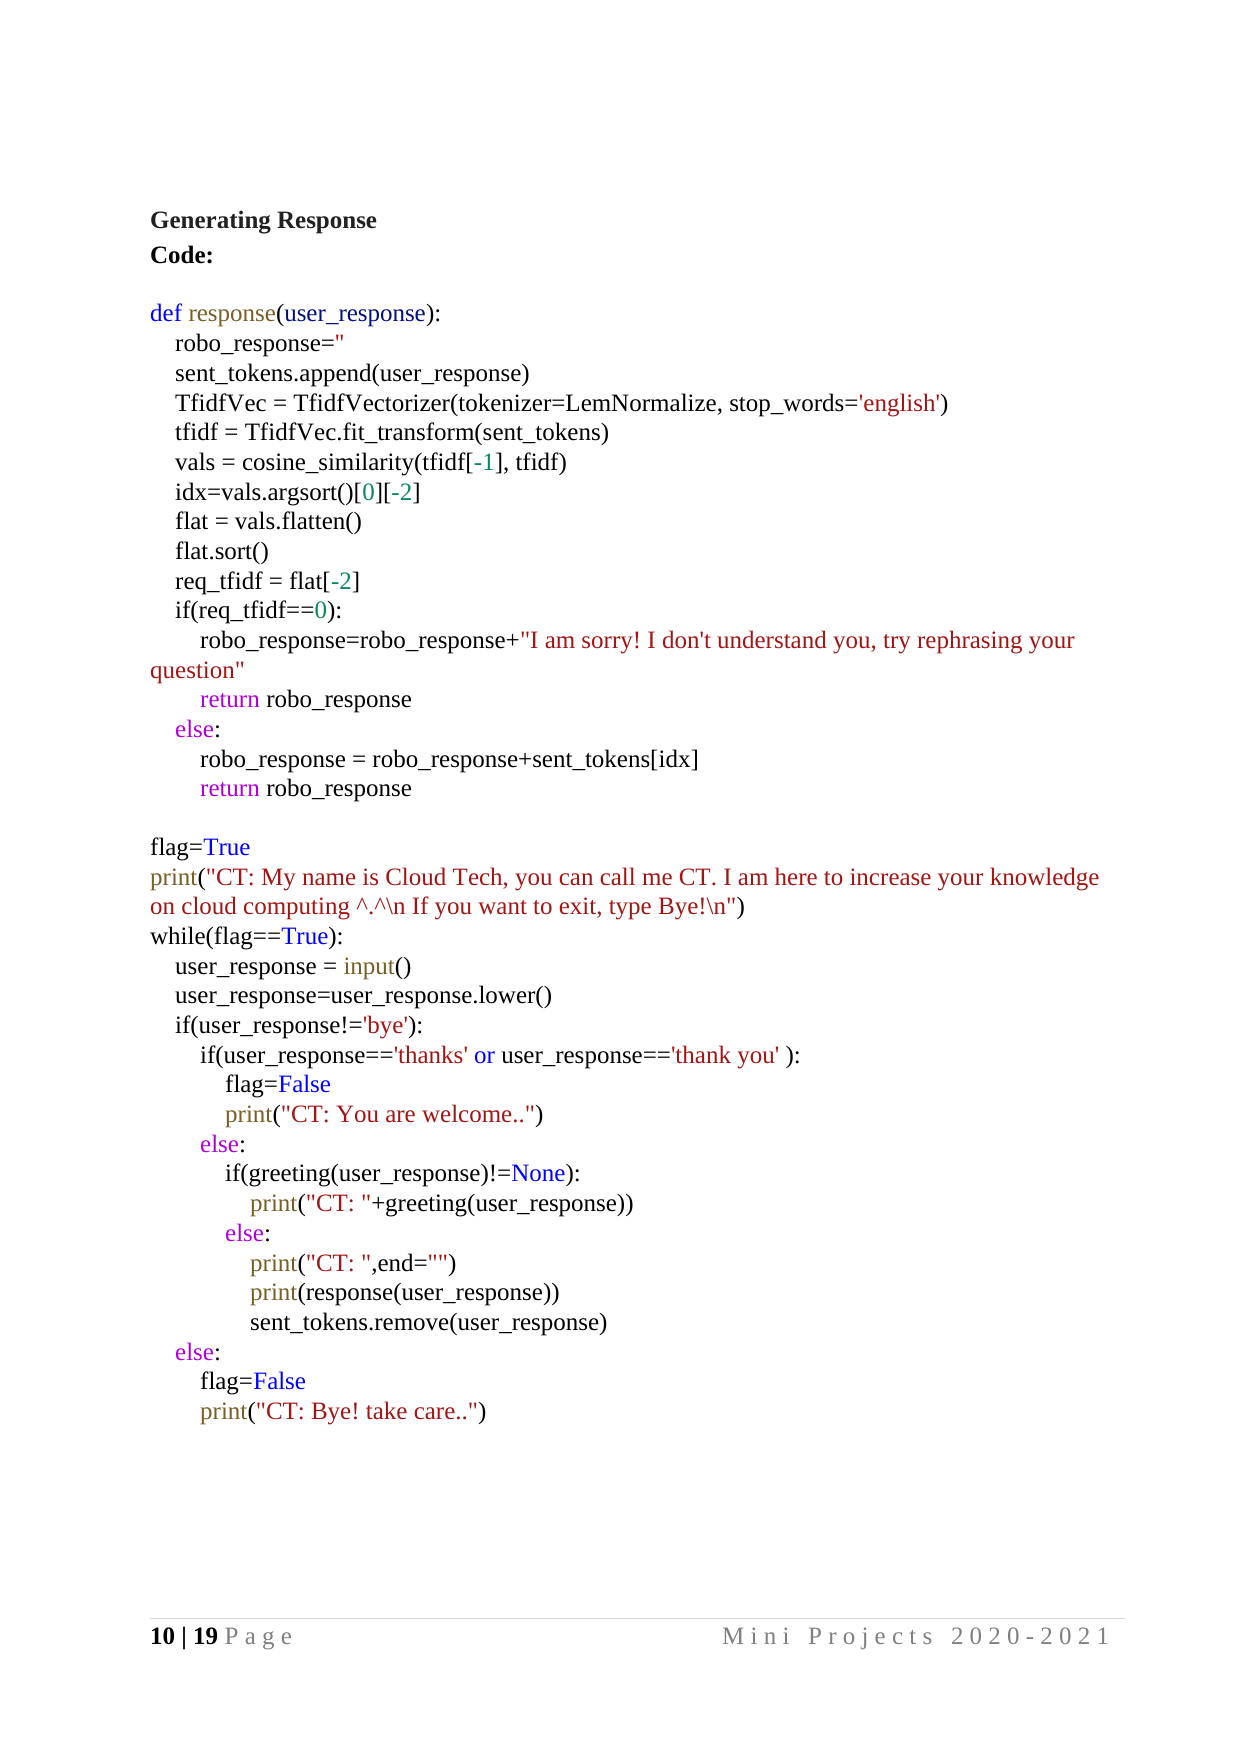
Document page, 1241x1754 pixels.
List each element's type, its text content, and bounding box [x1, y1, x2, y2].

text idx=vals.argsort()[0][-2] [150, 476, 1125, 506]
text print(response(user_response)) [150, 1277, 1125, 1307]
text if(req_tfidf==0): [150, 595, 1125, 625]
text req_tfidf = flat[-2] [150, 565, 1125, 595]
text flag=False [150, 1069, 1125, 1099]
text flag=True [150, 832, 1125, 861]
text robo_response = robo_response+sent_tokens[idx] [150, 743, 1125, 773]
text tfidf = TfidfVec.fit_transform(sent_tokens) [150, 417, 1125, 447]
text if(user_response!='bye'): [150, 1010, 1125, 1039]
text print("CT: ",end="") [150, 1247, 1125, 1277]
text flag=False [150, 1366, 1125, 1396]
text sent_tokens.append(user_response) [150, 357, 1125, 387]
text print("CT: You are welcome..") [150, 1099, 1125, 1128]
text user_response=user_response.lower() [150, 980, 1125, 1010]
text sent_tokens.remove(user_response) [150, 1307, 1125, 1336]
text vals = cosine_similarity(tfidf[-1], tfidf) [150, 447, 1125, 476]
text if(greeting(user_response)!=None): [150, 1158, 1125, 1188]
subtitle Generating Response [150, 205, 1125, 233]
text else: [150, 1336, 1125, 1366]
text print("CT: Bye! take care..") [150, 1396, 1125, 1425]
text def response(user_response): [150, 298, 1125, 328]
text else: [150, 1128, 1125, 1158]
text return robo_response [150, 773, 1125, 803]
text if(user_response=='thanks' or user_response=='thank you' ): [150, 1039, 1125, 1069]
text flat.sort() [150, 536, 1125, 565]
text else: [150, 714, 1125, 743]
text TfidfVec = TfidfVectorizer(tokenizer=LemNormalize, stop_words='english') [150, 387, 1125, 417]
text while(flag==True): [150, 921, 1125, 950]
text Code: [150, 240, 1125, 268]
text print("CT: "+greeting(user_response)) [150, 1188, 1125, 1217]
text return robo_response [150, 684, 1125, 714]
text else: [150, 1217, 1125, 1247]
text robo_response=robo_response+"I am sorry! I don't understand you, try rephrasing your question" [150, 625, 1125, 684]
text user_response = input() [150, 950, 1125, 980]
text flat = vals.flatten() [150, 506, 1125, 536]
text print("CT: My name is Cloud Tech, you can call me CT. I am here to increase your knowledge on cloud computing ^.^\n If you want to exit, type Bye!\n") [150, 861, 1125, 921]
text robo_response='' [150, 328, 1125, 357]
